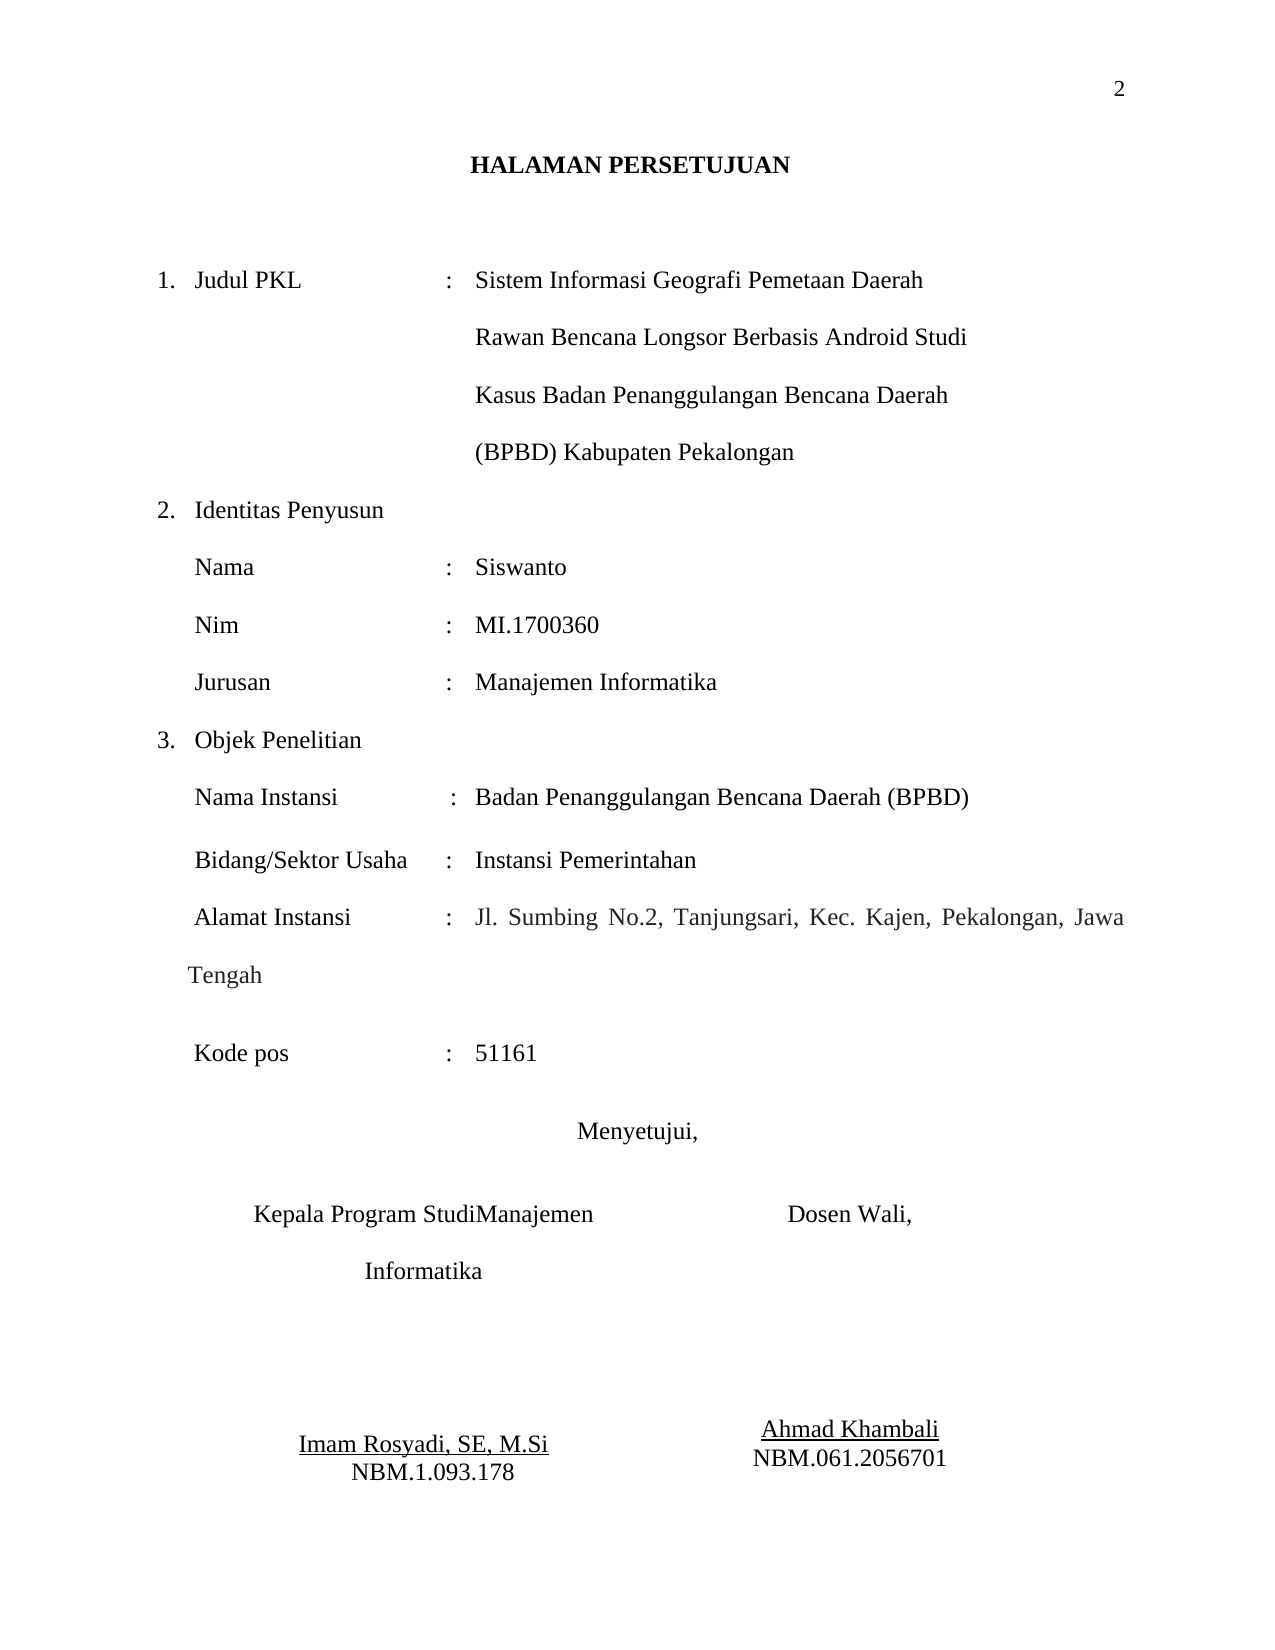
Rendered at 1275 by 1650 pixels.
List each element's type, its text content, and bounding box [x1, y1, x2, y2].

text Alamat Instansi : Jl. Sumbing No.2, Tanjungsari, Kec. Kajen, Pekalongan, Jawa Tengah [187, 902, 1125, 988]
table_header Kepala Program StudiManajemen Informatika Imam Rosyadi, SE, M.Si NBM.1.093.178 [211, 1199, 636, 1486]
list Kasus Badan Penanggulangan Bencana Daerah [194, 380, 1125, 409]
list Rawan Bencana Longsor Berbasis Android Studi [194, 322, 1125, 351]
list Nama : Siswanto [194, 552, 1125, 581]
text Menyetujui, [150, 1116, 1125, 1145]
list Identitas Penyusun [157, 495, 1125, 524]
text HALAMAN PERSETUJUAN [0, 150, 1125, 179]
list Objek Penelitian [157, 725, 1125, 754]
list Judul PKL : Sistem Informasi Geografi Pemetaan Daerah [157, 265, 1125, 294]
table_header Dosen Wali, Ahmad Khambali NBM.061.2056701 [636, 1199, 1064, 1486]
list Jurusan : Manajemen Informatika [194, 667, 1125, 696]
list Nim : MI.1700360 [194, 610, 1125, 639]
text Kode pos : 51161 [150, 1038, 1125, 1067]
list Bidang/Sektor Usaha : Instansi Pemerintahan [194, 845, 1125, 873]
list Nama Instansi : Badan Penanggulangan Bencana Daerah (BPBD) [194, 782, 1125, 811]
list (BPBD) Kabupaten Pekalongan [194, 437, 1125, 466]
